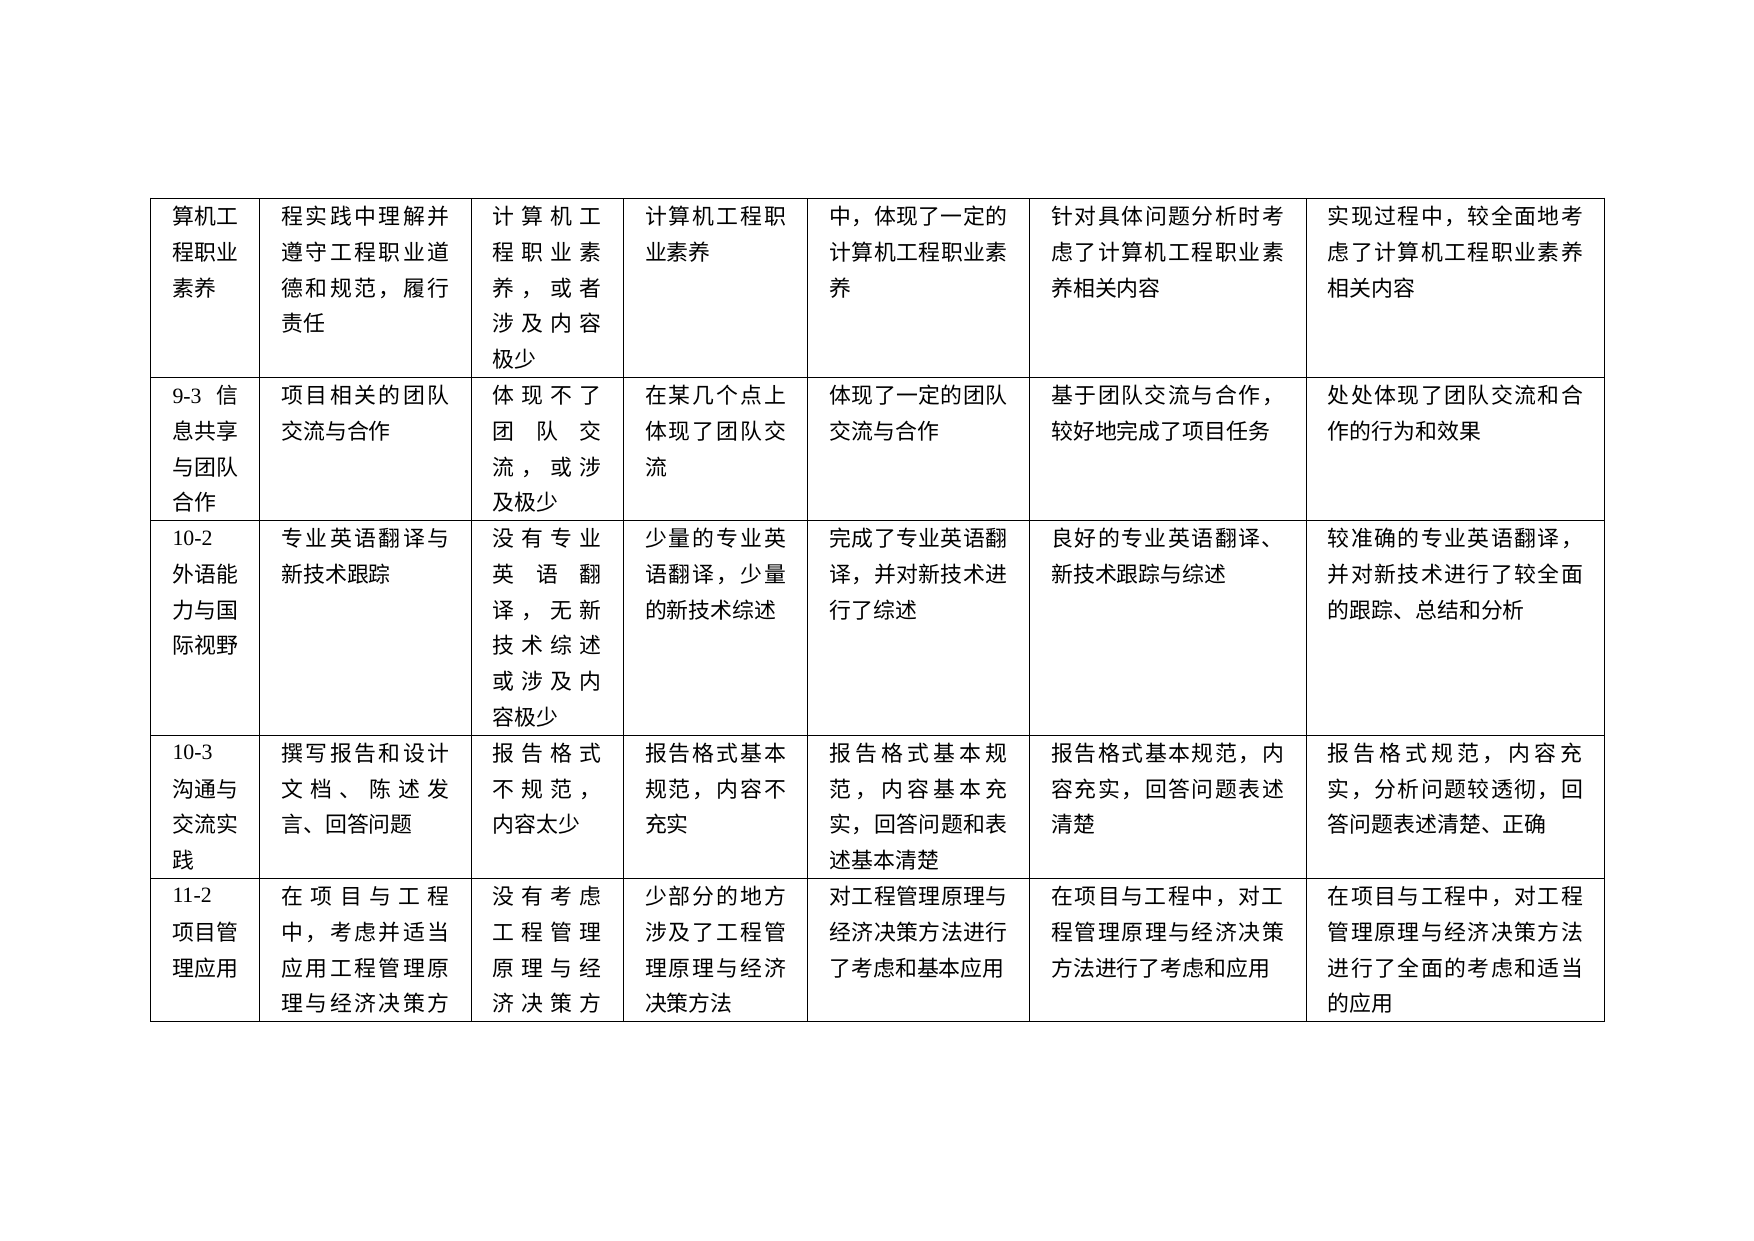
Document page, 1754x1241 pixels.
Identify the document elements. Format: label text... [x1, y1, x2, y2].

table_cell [1307, 879, 1604, 1021]
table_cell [472, 879, 623, 1021]
table_cell 9-3 信息共享与团队合作 [151, 378, 259, 520]
table_cell 报告格式规范，内容充实，分析问题较透彻，回答问题表述清楚、正确 [1307, 736, 1604, 878]
table_cell 在某几个点上体现了团队交流 [624, 378, 807, 520]
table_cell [472, 199, 623, 377]
table_cell 专业英语翻译与新技术跟踪 [260, 521, 471, 734]
table_cell 良好的专业英语翻译、新技术跟踪与综述 [1030, 521, 1306, 734]
table_cell 报告格式不规范，内容太少 [472, 736, 623, 878]
table_cell 处处体现了团队交流和合作的行为和效果 [1307, 378, 1604, 520]
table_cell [624, 879, 807, 1021]
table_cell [808, 879, 1029, 1021]
table_cell 少量的专业英语翻译，少量的新技术综述 [624, 521, 807, 734]
table_cell 项目相关的团队交流与合作 [260, 378, 471, 520]
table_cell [260, 199, 471, 377]
table_cell 8-3 计算机工程职业素养 [151, 199, 259, 377]
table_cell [808, 199, 1029, 377]
table_cell 体现了一定的团队交流与合作 [808, 378, 1029, 520]
table_cell 撰写报告和设计文档、陈述发言、回答问题 [260, 736, 471, 878]
table_cell 10-3 沟通与交流实践 [151, 736, 259, 878]
table_cell 报告格式基本规范，内容充实，回答问题表述清楚 [1030, 736, 1306, 878]
table_cell 完成了专业英语翻译，并对新技术进行了综述 [808, 521, 1029, 734]
table_cell 报告格式基本规范，内容不充实 [624, 736, 807, 878]
table_cell 体现不了团队交流，或涉及极少 [472, 378, 623, 520]
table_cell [260, 879, 471, 1021]
table_cell 报告格式基本规范，内容基本充实，回答问题和表述基本清楚 [808, 736, 1029, 878]
table_cell 11-2 项目管理应用 [151, 879, 259, 1021]
table_cell 没有专业英语翻译，无新技术综述或涉及内容极少 [472, 521, 623, 734]
table_cell 较准确的专业英语翻译，并对新技术进行了较全面的跟踪、总结和分析 [1307, 521, 1604, 734]
table_cell 涉及了少量的计算机工程职业素养 [624, 199, 807, 377]
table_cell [1030, 879, 1306, 1021]
table_cell 10-2 外语能力与国际视野 [151, 521, 259, 734]
table_cell 基于团队交流与合作，较好地完成了项目任务 [1030, 378, 1306, 520]
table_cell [1307, 199, 1604, 377]
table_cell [1030, 199, 1306, 377]
